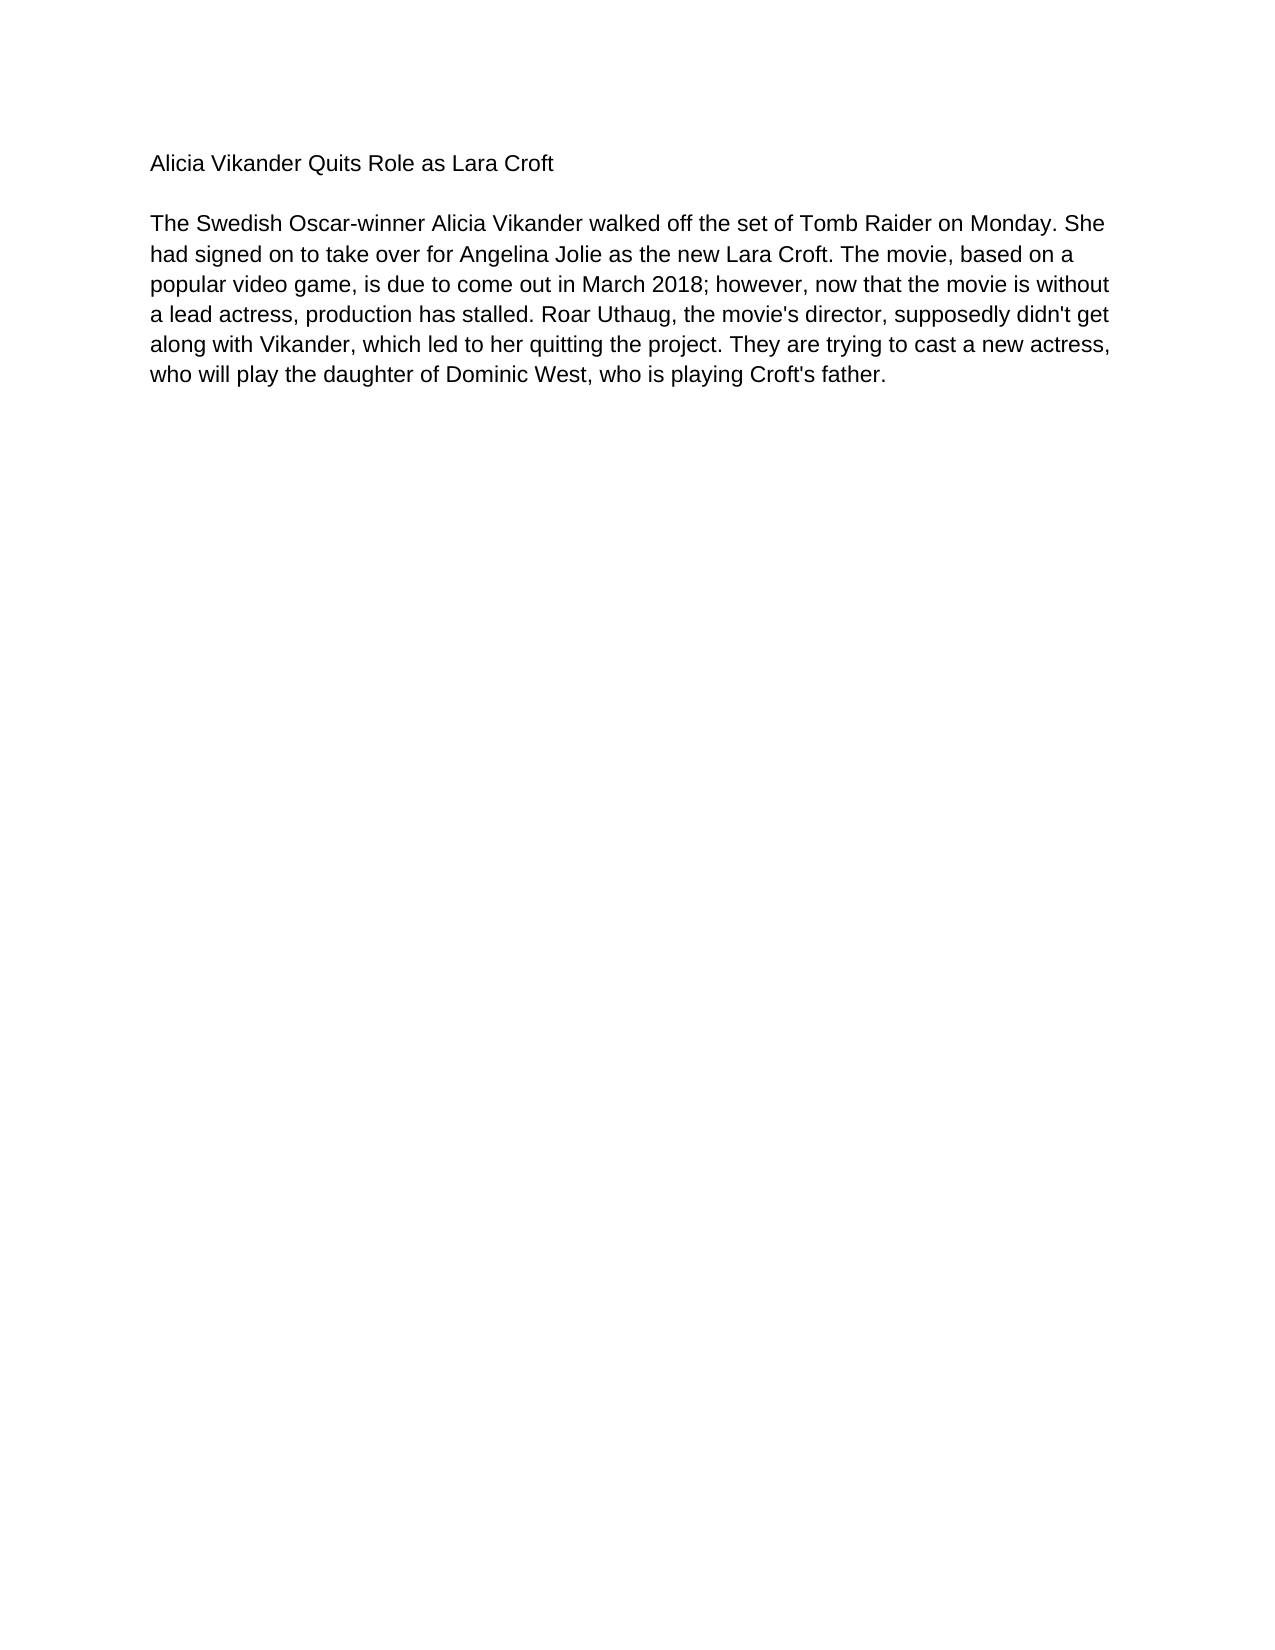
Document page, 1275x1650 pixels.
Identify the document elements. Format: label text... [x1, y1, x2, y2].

text The Swedish Oscar-winner Alicia Vikander walked off the set of Tomb Raider on Monday. She had signed on to take over for Angelina Jolie as the new Lara Croft. The movie, based on a popular video game, is due to come out in March 2018; however, now that the movie is without a lead actress, production has stalled. Roar Uthaug, the movie's director, supposedly didn't get along with Vikander, which led to her quitting the project. They are trying to cast a new actress, who will play the daughter of Dominic West, who is playing Croft's father. [150, 210, 1125, 388]
text Alicia Vikander Quits Role as Lara Croft [150, 150, 1125, 176]
